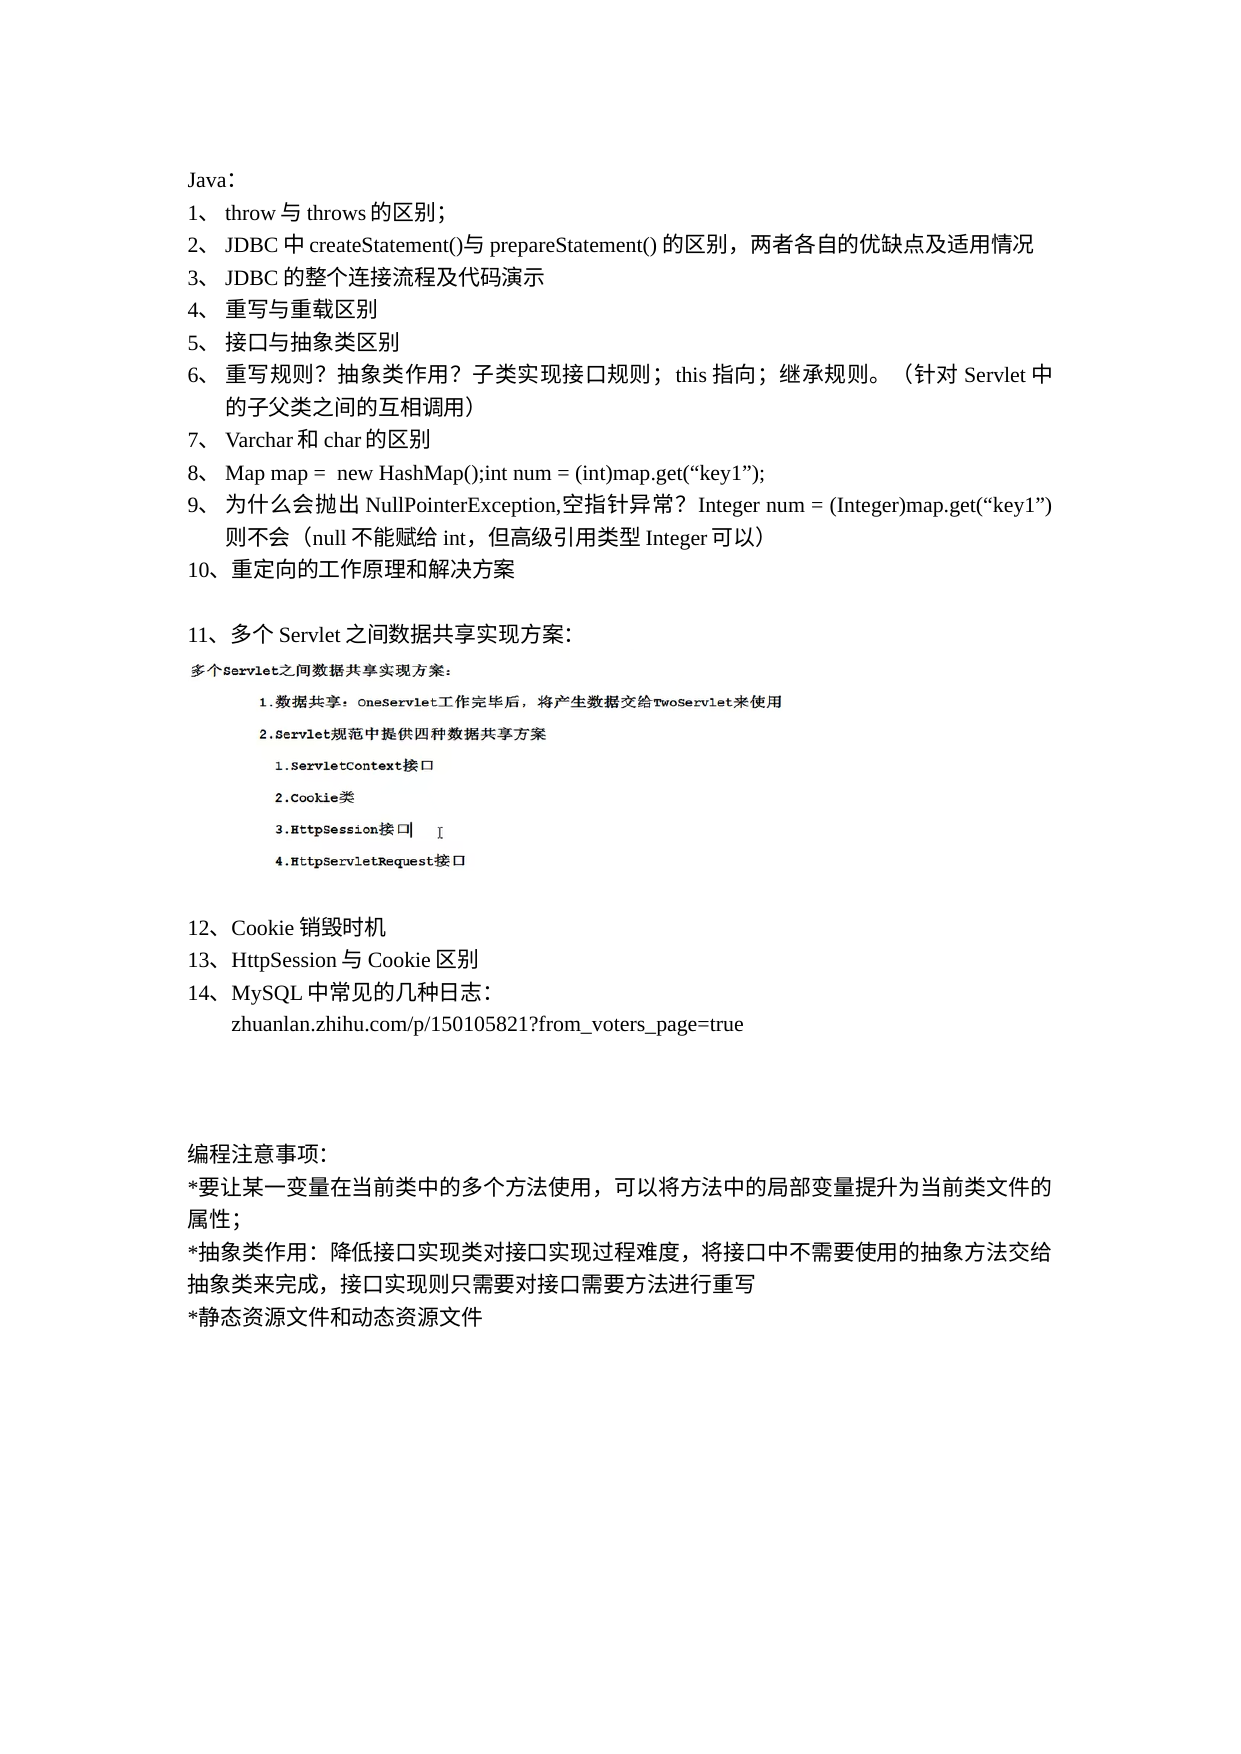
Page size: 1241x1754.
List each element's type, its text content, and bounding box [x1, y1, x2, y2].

text 11、多个Servlet之间数据共享实现方案： [187, 617, 1053, 649]
text *抽象类作用：降低接口实现类对接口实现过程难度，将接口中不需要使用的抽象方法交给抽象类来完成，接口实现则只需要对接口需要方法进行重写 [187, 1234, 1053, 1299]
text Java： [187, 162, 1053, 194]
list JDBC的整个连接流程及代码演示 [187, 259, 1053, 292]
text *要让某一变量在当前类中的多个方法使用，可以将方法中的局部变量提升为当前类文件的属性； [187, 1169, 1053, 1234]
picture [187, 649, 804, 888]
text zhuanlan.zhihu.com/p/150105821?from_voters_page=true [187, 1007, 1053, 1039]
text 10、重定向的工作原理和解决方案 [187, 552, 1053, 584]
list 重写规则？抽象类作用？子类实现接口规则；this指向；继承规则。（针对Servlet中的子父类之间的互相调用） [187, 357, 1053, 422]
text 14、MySQL中常见的几种日志： [187, 974, 1053, 1007]
text 13、HttpSession与Cookie区别 [187, 942, 1053, 974]
list Map map = new HashMap();int num = (int)map.get(“key1”); [187, 454, 1053, 487]
list 接口与抽象类区别 [187, 324, 1053, 357]
list 为什么会抛出NullPointerException,空指针异常？Integer num = (Integer)map.get(“key1”)则不会（null不能赋给int，但高级引用类型Integer可以） [187, 487, 1053, 552]
list Varchar和char的区别 [187, 422, 1053, 454]
text *静态资源文件和动态资源文件 [187, 1299, 1053, 1332]
list throw与throws的区别； [187, 194, 1053, 227]
list 重写与重载区别 [187, 292, 1053, 324]
list JDBC中createStatement()与prepareStatement() 的区别，两者各自的优缺点及适用情况 [187, 227, 1053, 259]
text 12、Cookie销毁时机 [187, 909, 1053, 942]
text 编程注意事项： [187, 1137, 1053, 1169]
